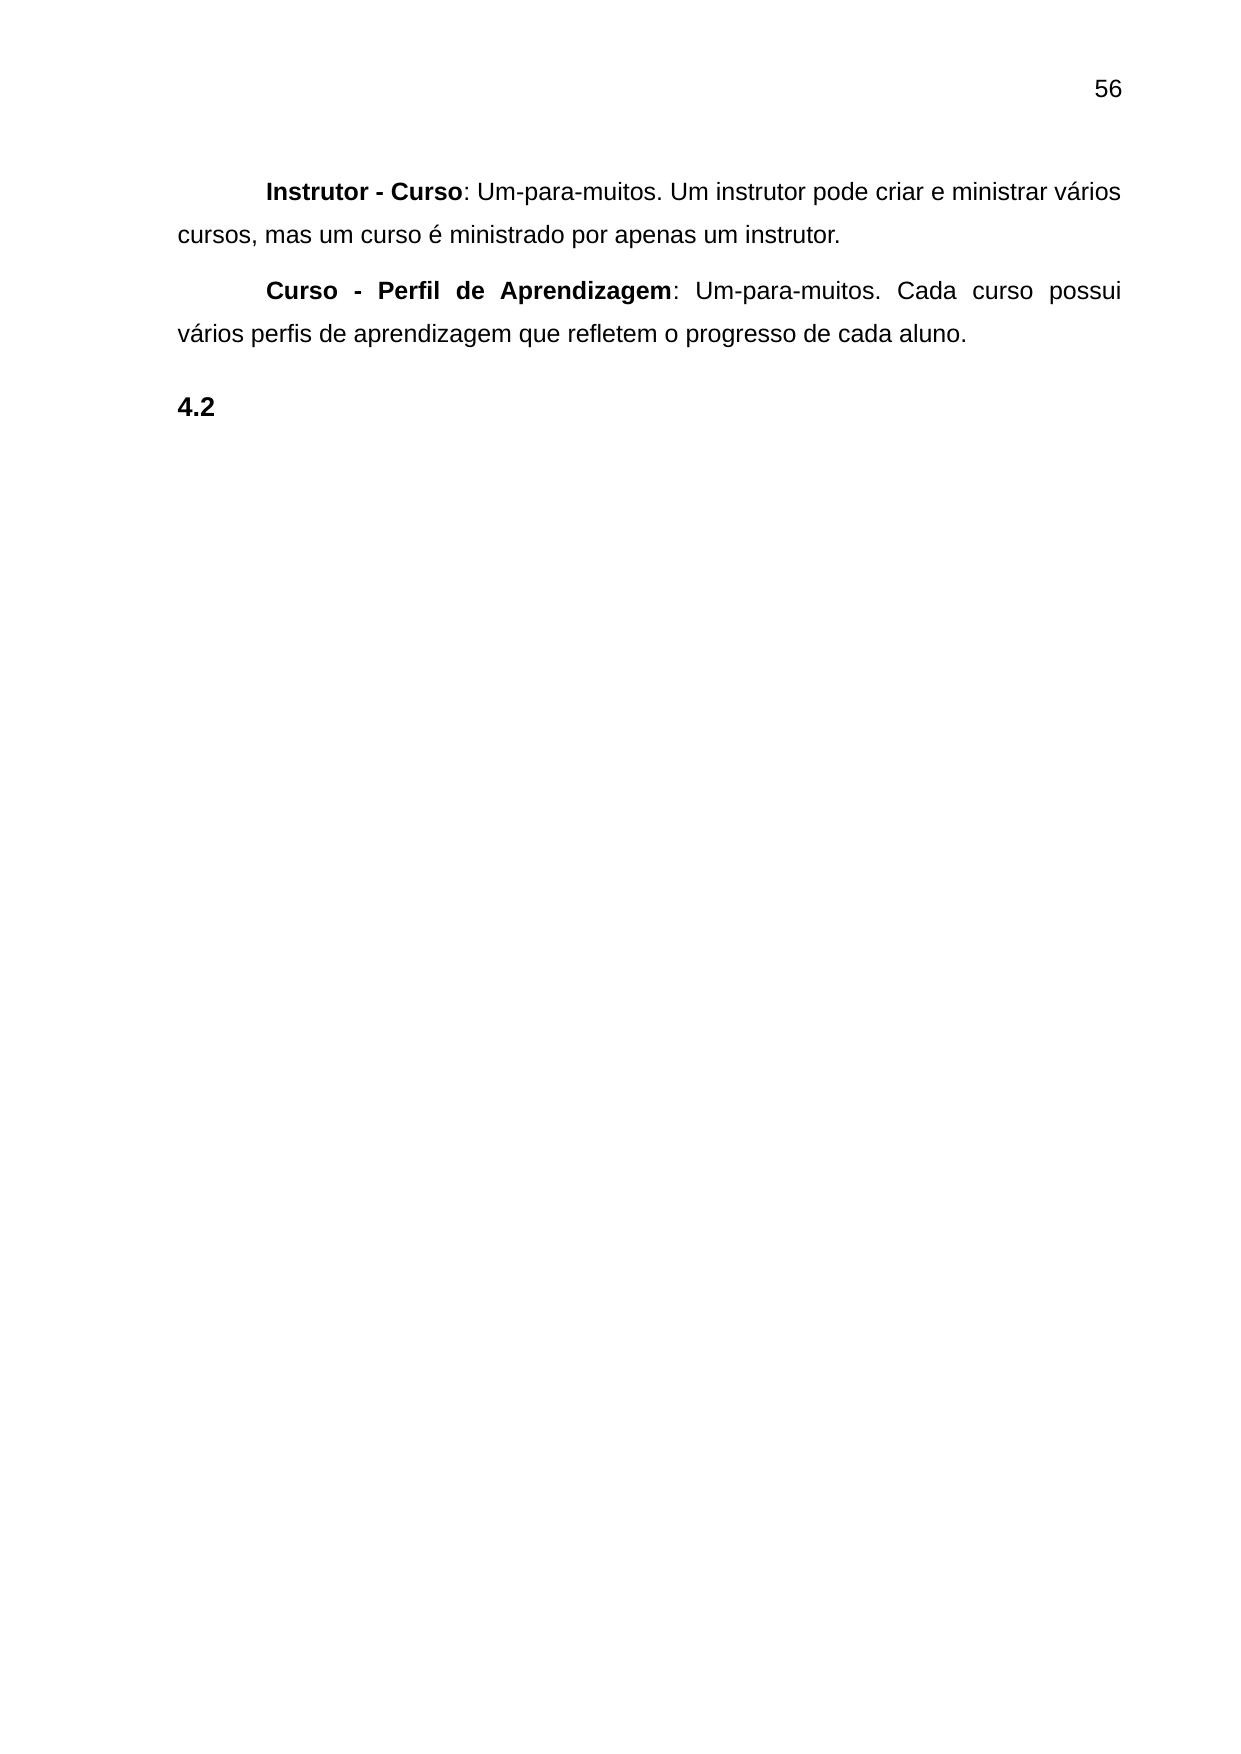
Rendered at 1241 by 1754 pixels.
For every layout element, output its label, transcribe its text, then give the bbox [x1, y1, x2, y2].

text Instrutor - Curso: Um-para-muitos. Um instrutor pode criar e ministrar vários cursos, mas um curso é ministrado por apenas um instrutor. [177, 177, 1122, 249]
text Curso - Perfil de Aprendizagem: Um-para-muitos. Cada curso possui vários perfis de aprendizagem que refletem o progresso de cada aluno. [177, 276, 1122, 348]
